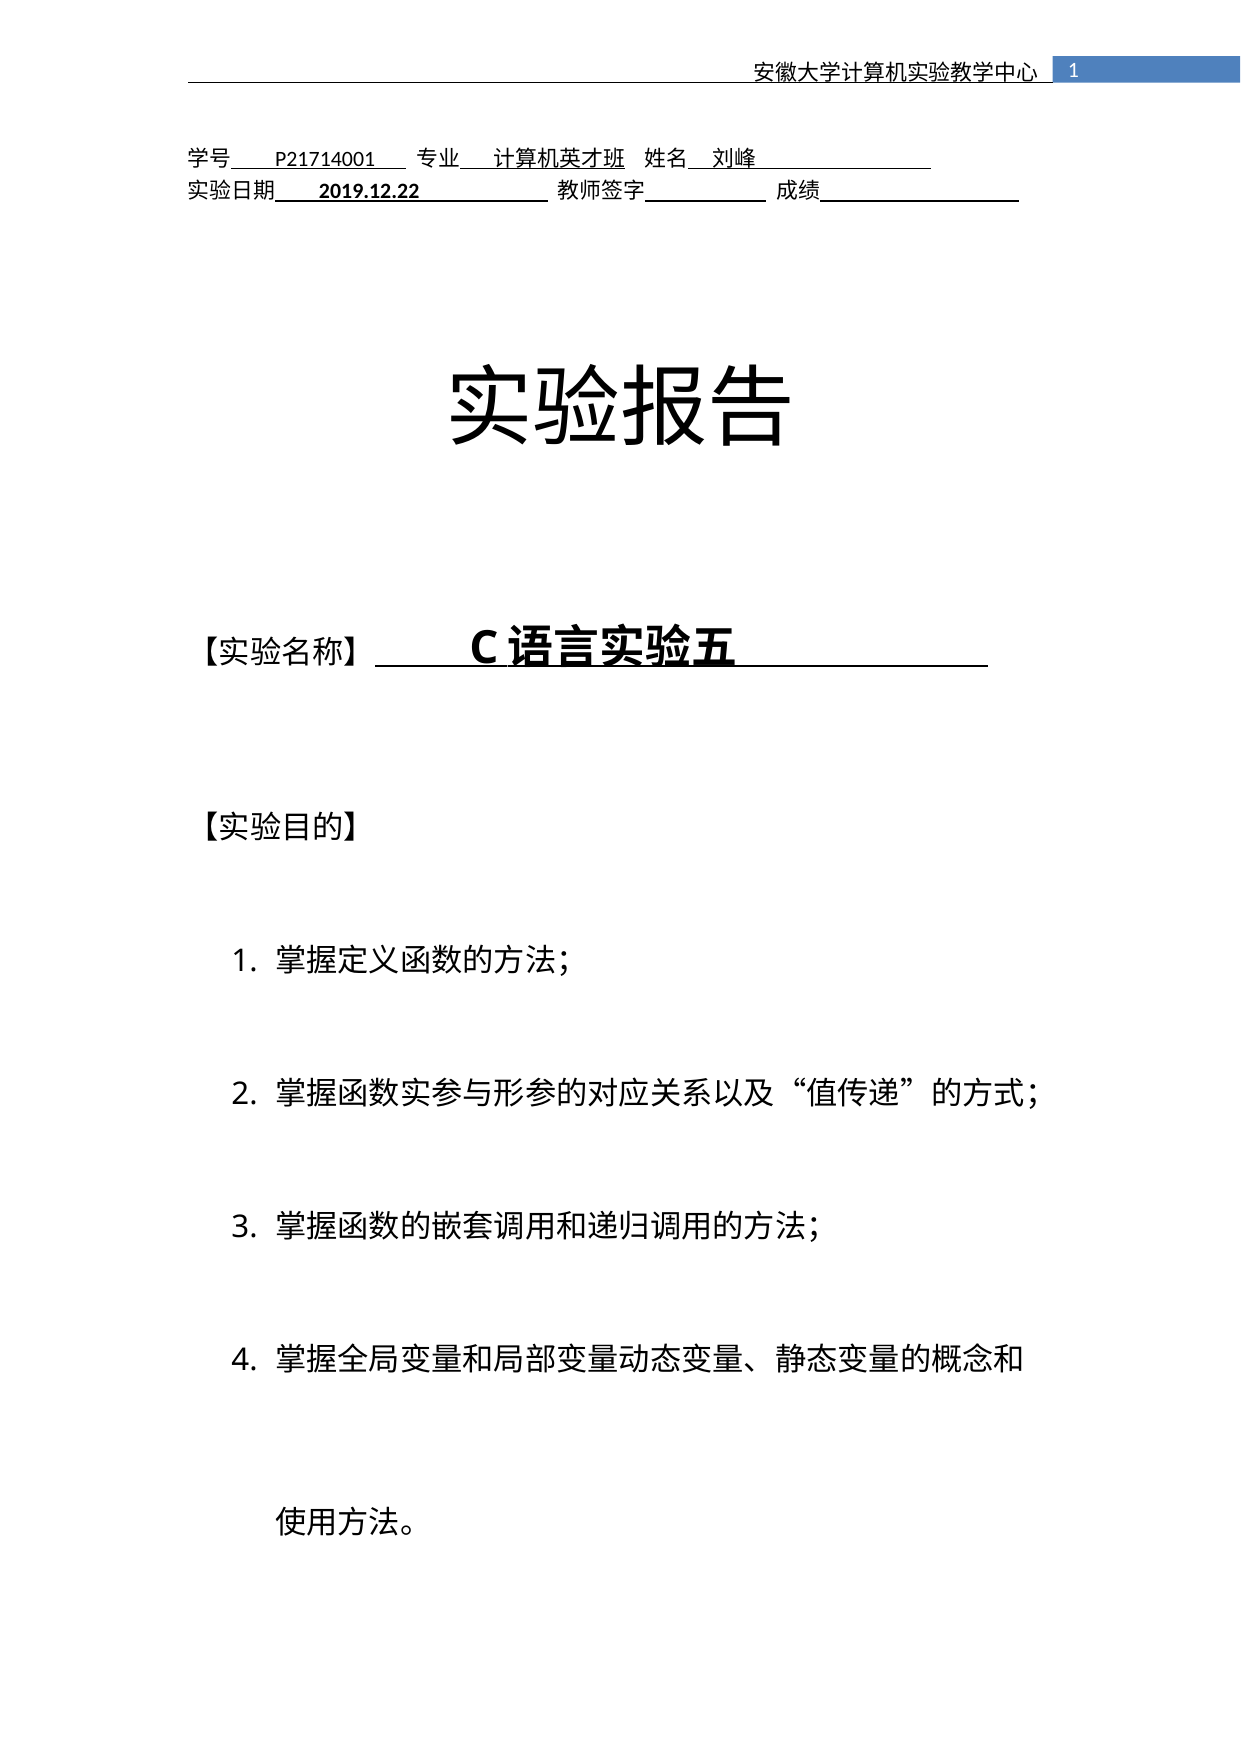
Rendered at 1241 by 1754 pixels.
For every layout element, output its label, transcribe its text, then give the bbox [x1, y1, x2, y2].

list 掌握函数实参与形参的对应关系以及“值传递”的方式； [231, 1058, 1053, 1123]
text 实验日期 2019.12.22 教师签字 成绩 [187, 173, 1053, 205]
text 【实验名称】 C语言实验五 [187, 595, 1053, 693]
text 实验报告 [187, 335, 1053, 465]
list 掌握定义函数的方法； [231, 925, 1053, 990]
text 学号 P21714001 专业 计算机英才班 姓名 刘峰 [187, 140, 1053, 173]
list 掌握全局变量和局部变量动态变量、静态变量的概念和使用方法。 [231, 1324, 1053, 1552]
text 【实验目的】 [187, 792, 1053, 857]
list 掌握函数的嵌套调用和递归调用的方法； [231, 1191, 1053, 1256]
